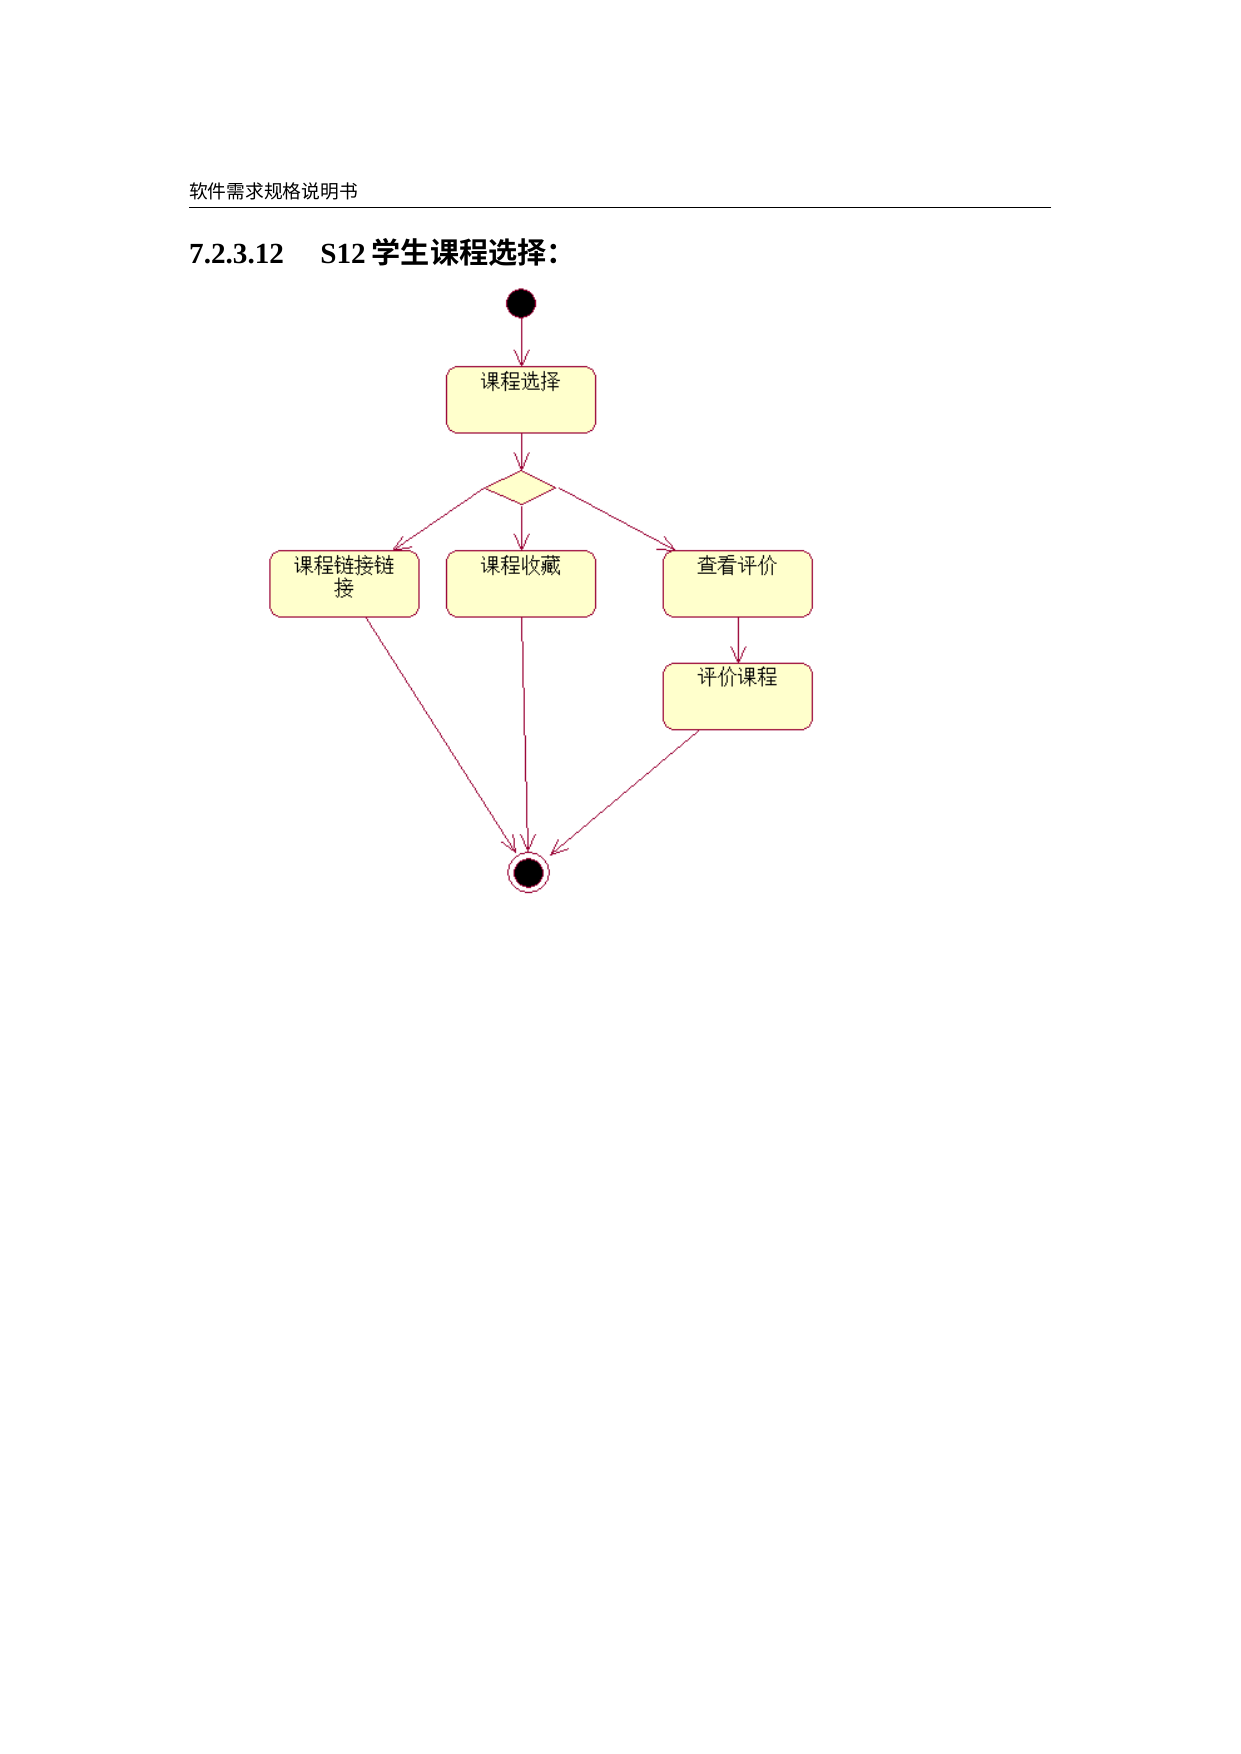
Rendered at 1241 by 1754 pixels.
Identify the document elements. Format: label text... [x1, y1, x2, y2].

picture [188, 271, 897, 932]
subtitle S12学生课程选择： [189, 229, 1051, 272]
